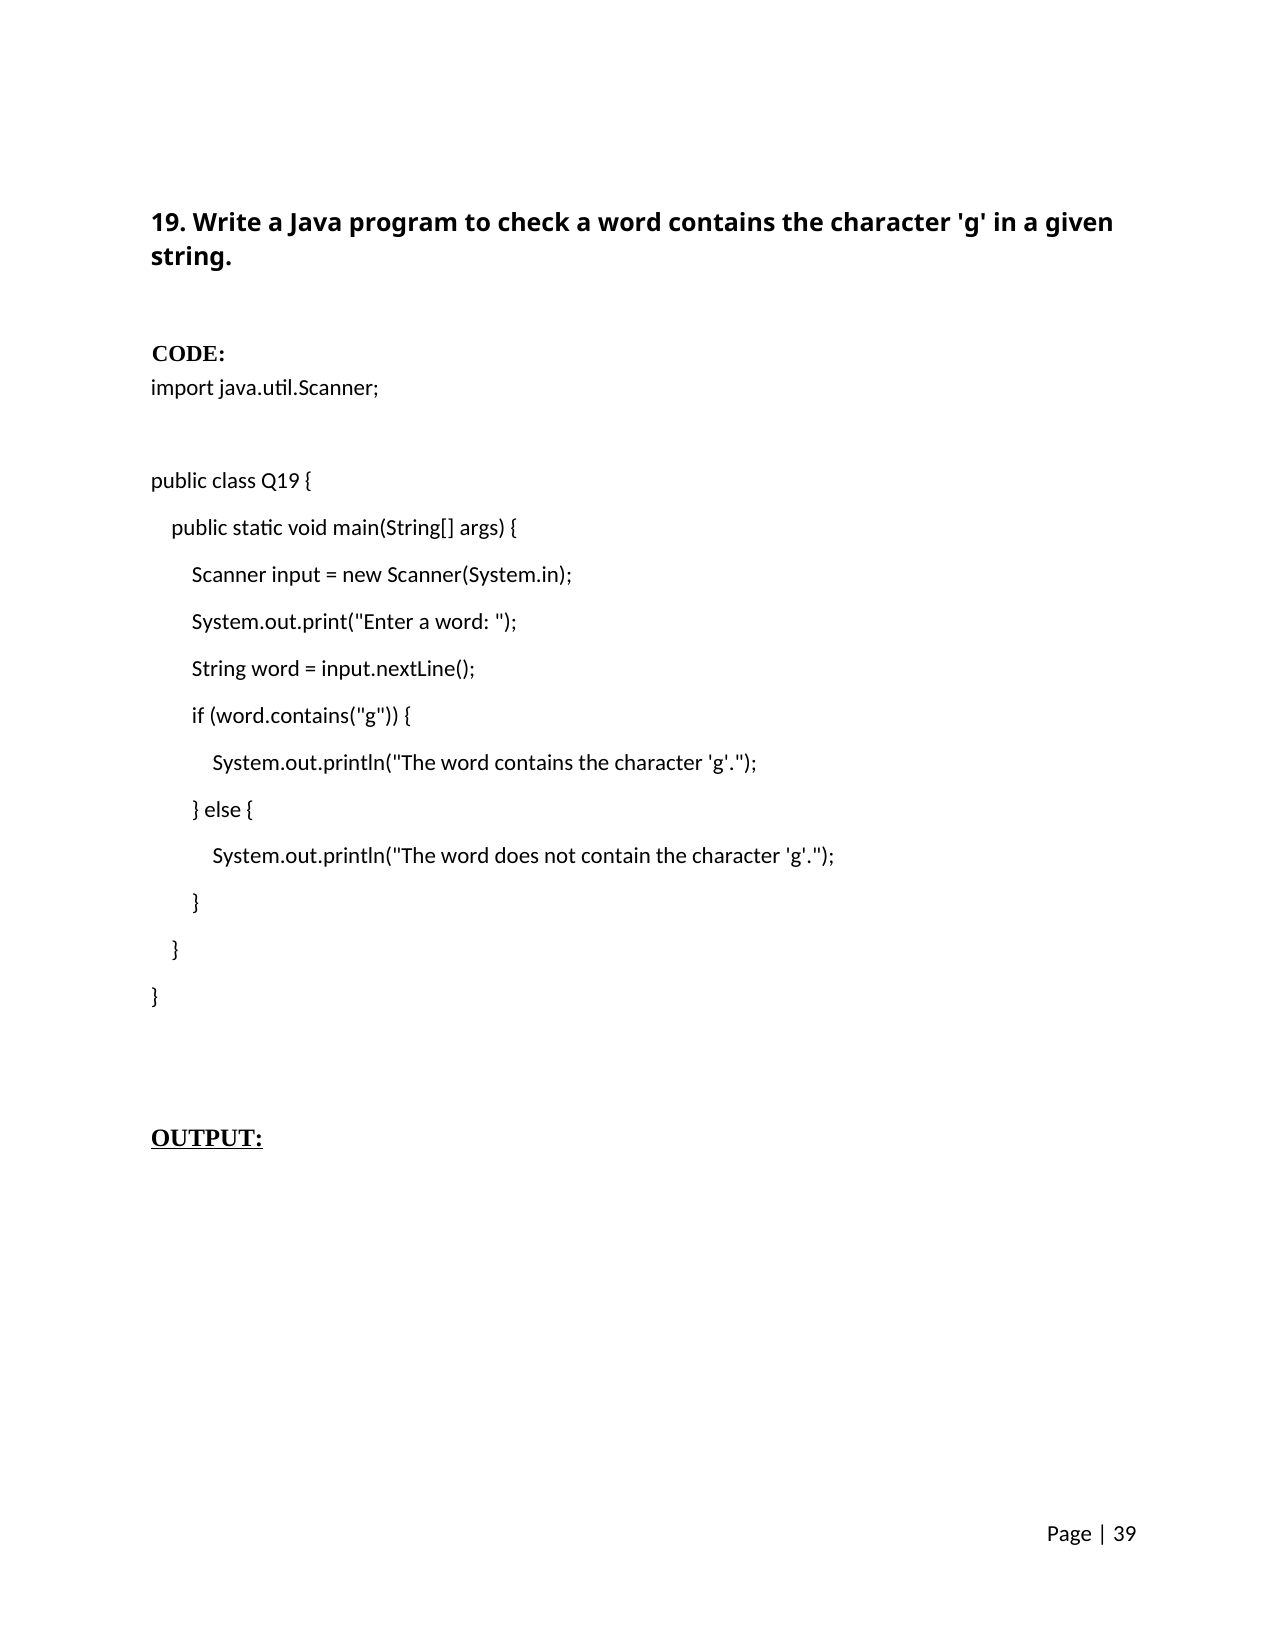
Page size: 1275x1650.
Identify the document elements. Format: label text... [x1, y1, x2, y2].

text if (word.contains("g")) { [151, 701, 1136, 729]
text OUTPUT: [151, 1123, 1136, 1152]
text } [151, 935, 1136, 963]
text } else { [151, 795, 1136, 823]
text CODE: [152, 340, 1136, 367]
text Scanner input = new Scanner(System.in); [151, 560, 1136, 588]
text 19. Write a Java program to check a word contains the character 'g' in a given string. [151, 205, 1136, 273]
text import java.util.Scanner; [151, 373, 1136, 401]
text System.out.println("The word does not contain the character 'g'."); [151, 842, 1136, 870]
text } [151, 888, 1136, 917]
text public static void main(String[] args) { [151, 513, 1136, 542]
text System.out.println("The word contains the character 'g'."); [151, 748, 1136, 776]
text System.out.print("Enter a word: "); [151, 607, 1136, 635]
text String word = input.nextLine(); [151, 654, 1136, 682]
text } [151, 982, 1136, 1010]
text public class Q19 { [151, 467, 1136, 495]
